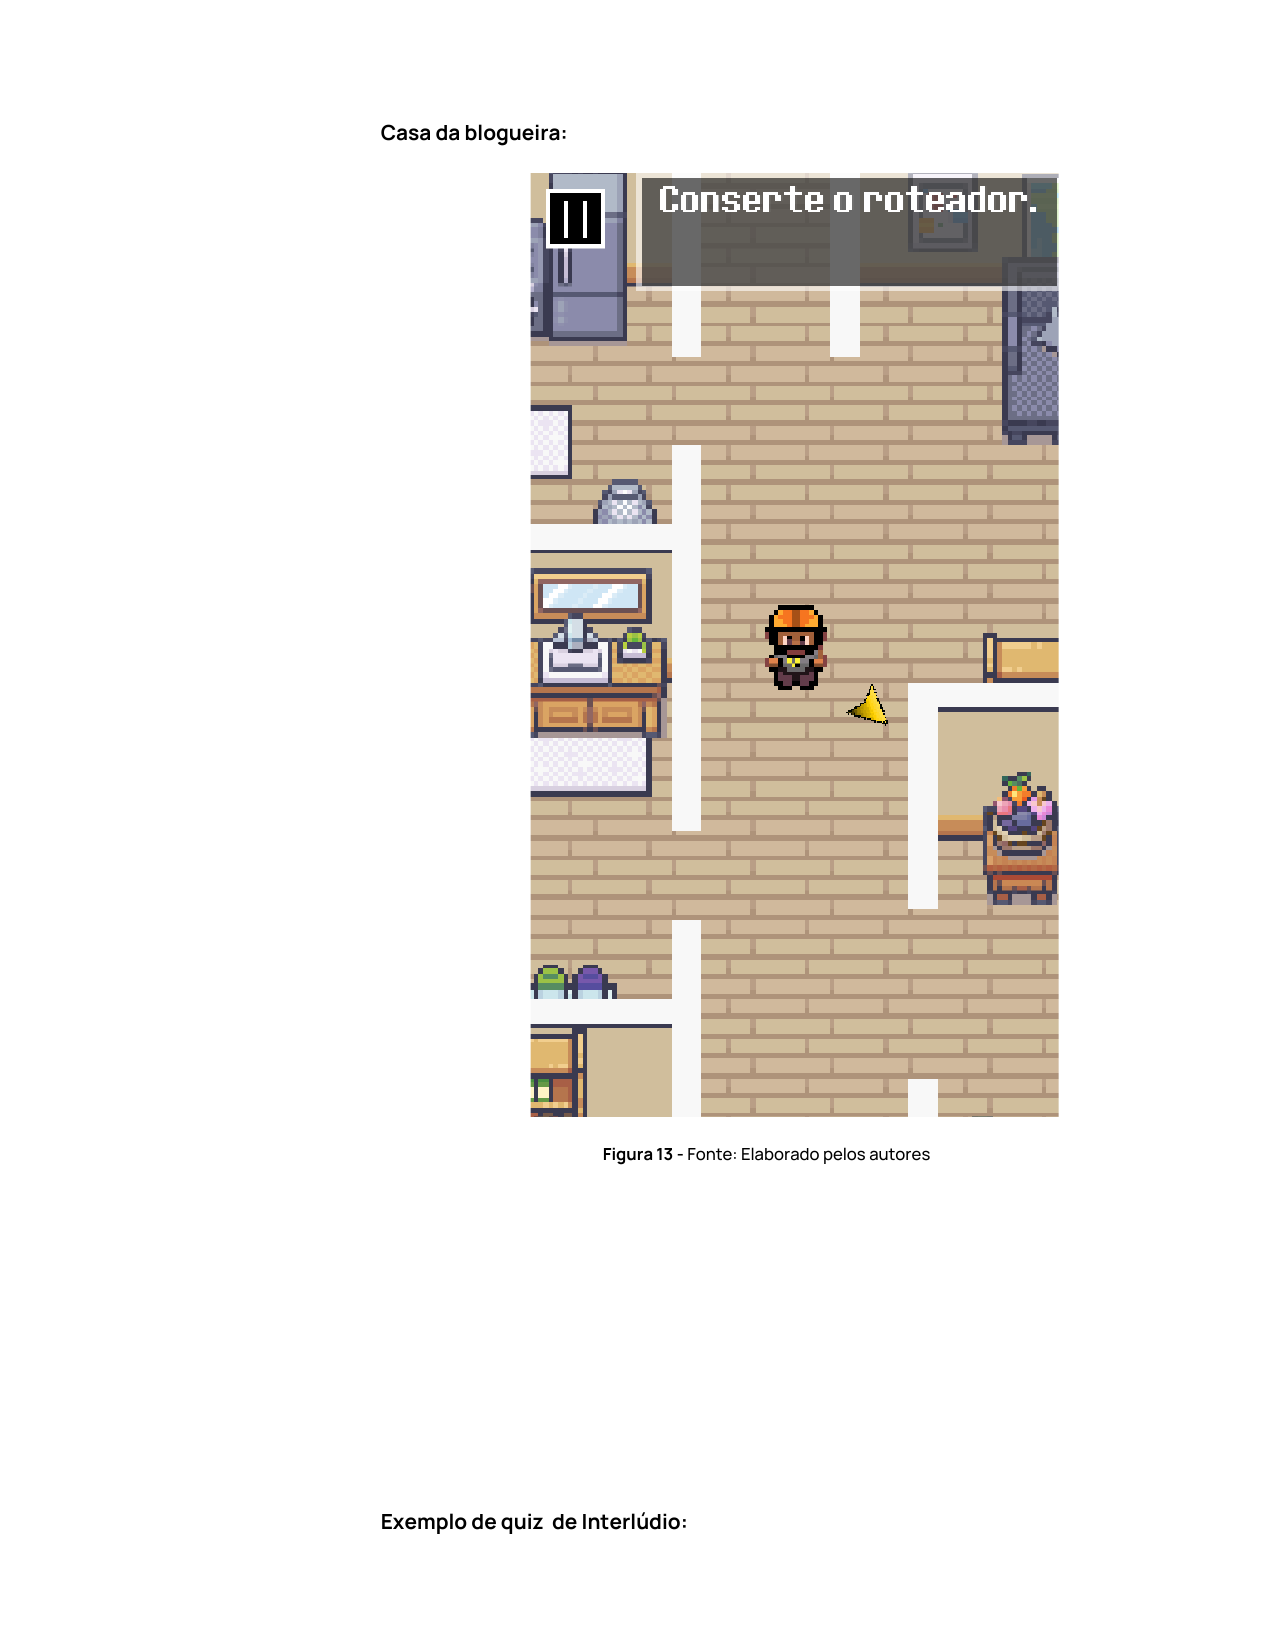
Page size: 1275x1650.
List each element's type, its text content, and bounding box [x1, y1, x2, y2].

text Casa da blogueira: [381, 118, 1152, 146]
picture [530, 173, 1059, 1117]
text Figura 13 - Fonte: Elaborado pelos autores [381, 1143, 1152, 1165]
text Exemplo de quiz de Interlúdio: [381, 1465, 1152, 1536]
